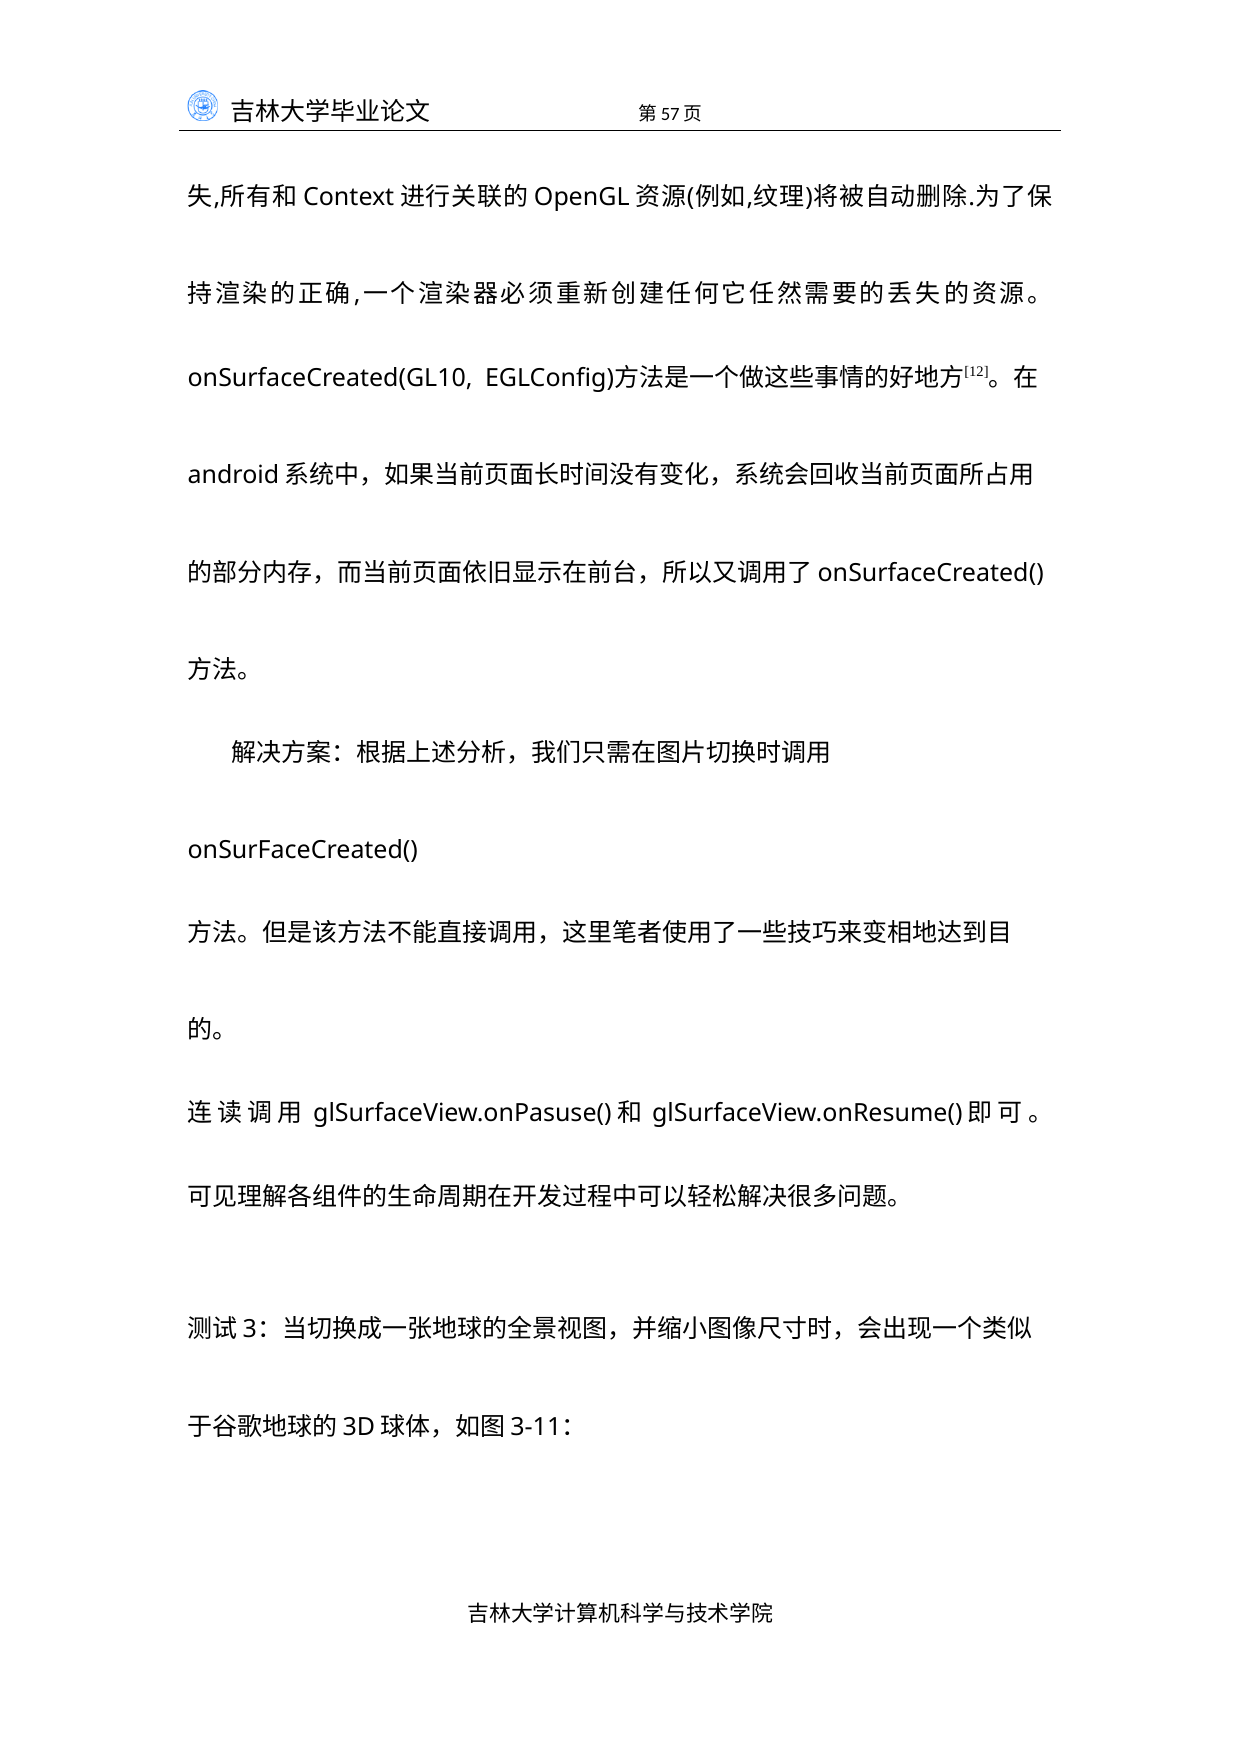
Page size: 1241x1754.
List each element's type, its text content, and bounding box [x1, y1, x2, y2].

list 原因：当切换图片时，textureId会发生变化，导致EGL渲染的context丢失,所有和Context进行关联的OpenGL资源(例如,纹理)将被自动删除.为了保持渲染的正确,一个渲染器必须重新创建任何它任然需要的丢失的资源。 [187, 162, 1053, 324]
picture [187, 90, 218, 121]
list onSurfaceCreated(GL10, EGLConfig)方法是一个做这些事情的好地方[12]。在android系统中，如果当前页面长时间没有变化，系统会回收当前页面所占用的部分内存，而当前页面依旧显示在前台，所以又调用了onSurfaceCreated() 方法。 [187, 343, 1053, 700]
list 方法。但是该方法不能直接调用，这里笔者使用了一些技巧来变相地达到目的。 [187, 898, 1053, 1060]
list 解决方案：根据上述分析，我们只需在图片切换时调用onSurFaceCreated() [187, 718, 1053, 881]
list 连读调用glSurfaceView.onPasuse()和glSurfaceView.onResume()即可。 [187, 1078, 1053, 1143]
list 测试3：当切换成一张地球的全景视图，并缩小图像尺寸时，会出现一个类似于谷歌地球的3D球体，如图3-11： [187, 1294, 1053, 1457]
list 可见理解各组件的生命周期在开发过程中可以轻松解决很多问题。 [187, 1162, 1053, 1227]
